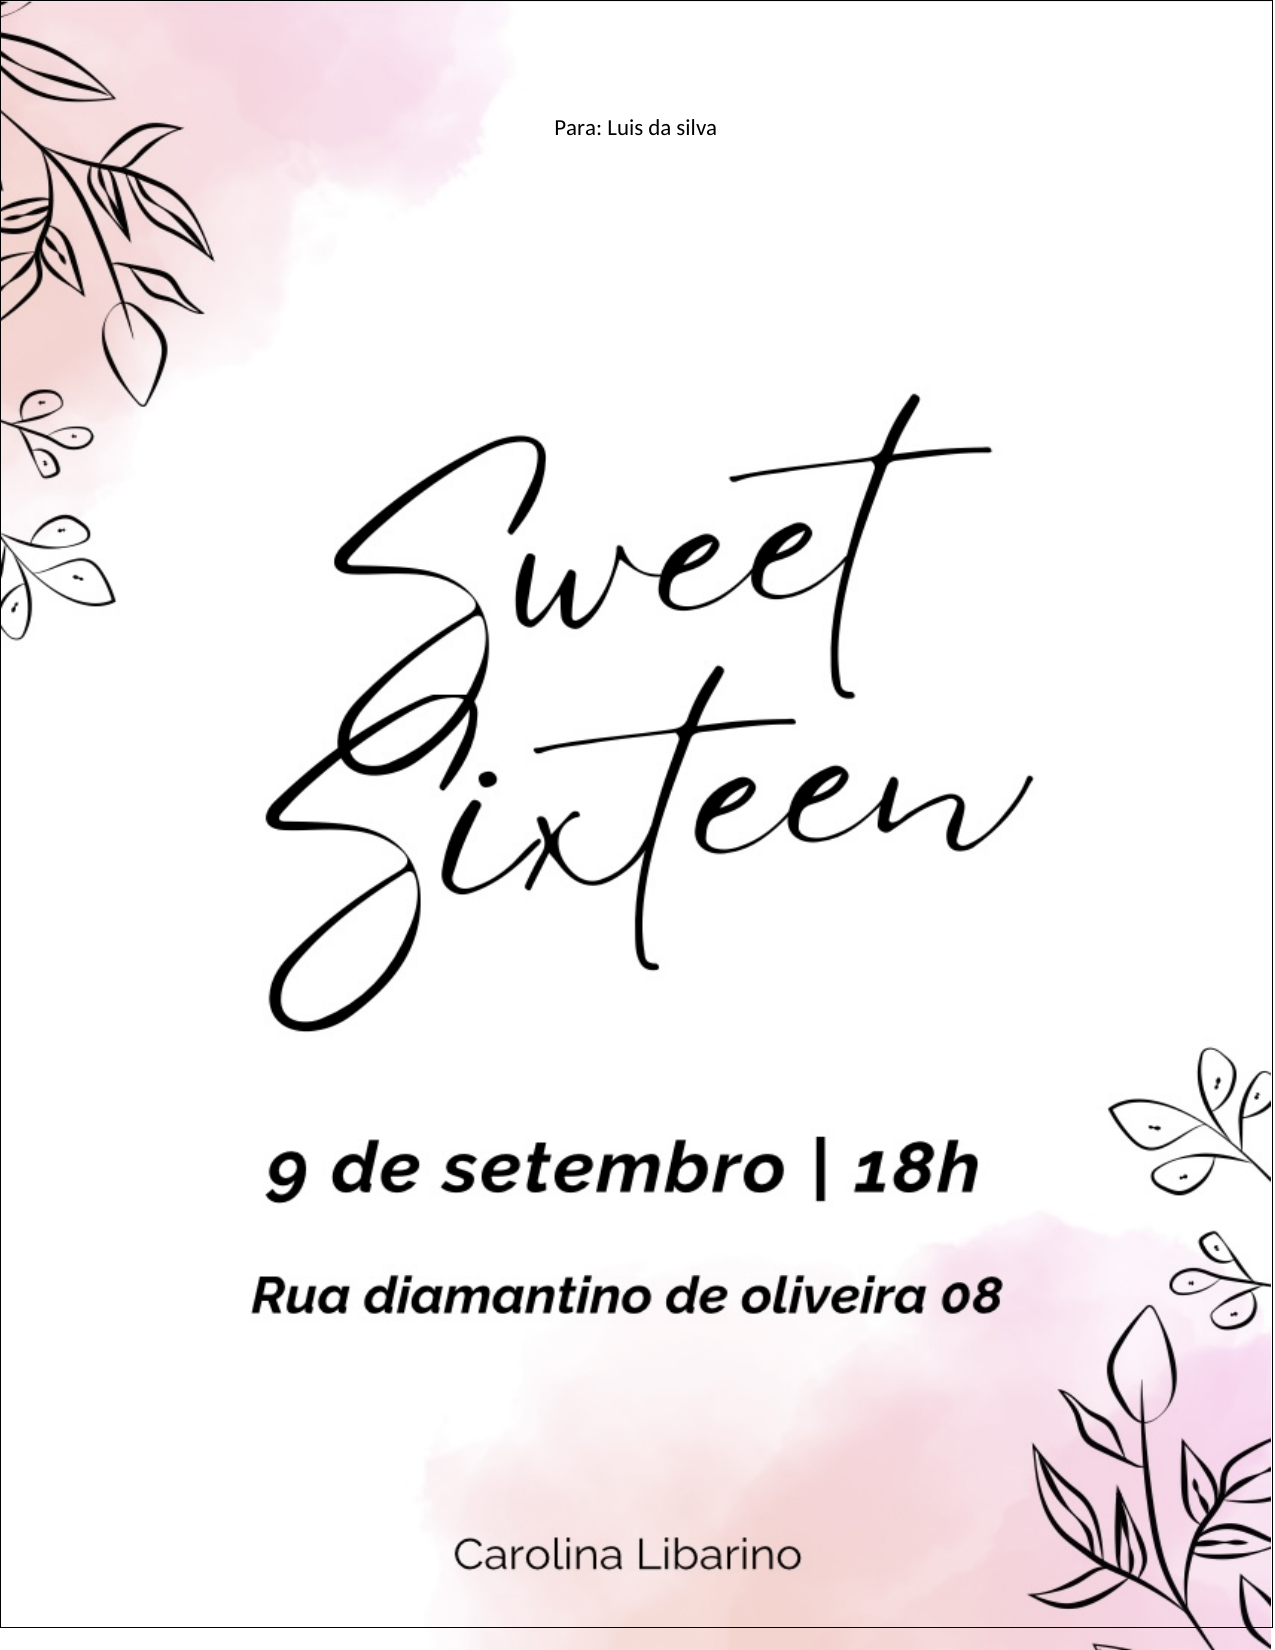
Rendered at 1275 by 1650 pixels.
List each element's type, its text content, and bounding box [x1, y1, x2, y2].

picture [1, 1628, 1271, 1650]
table_header Para: Luis da silva [1, 1, 1272, 1627]
